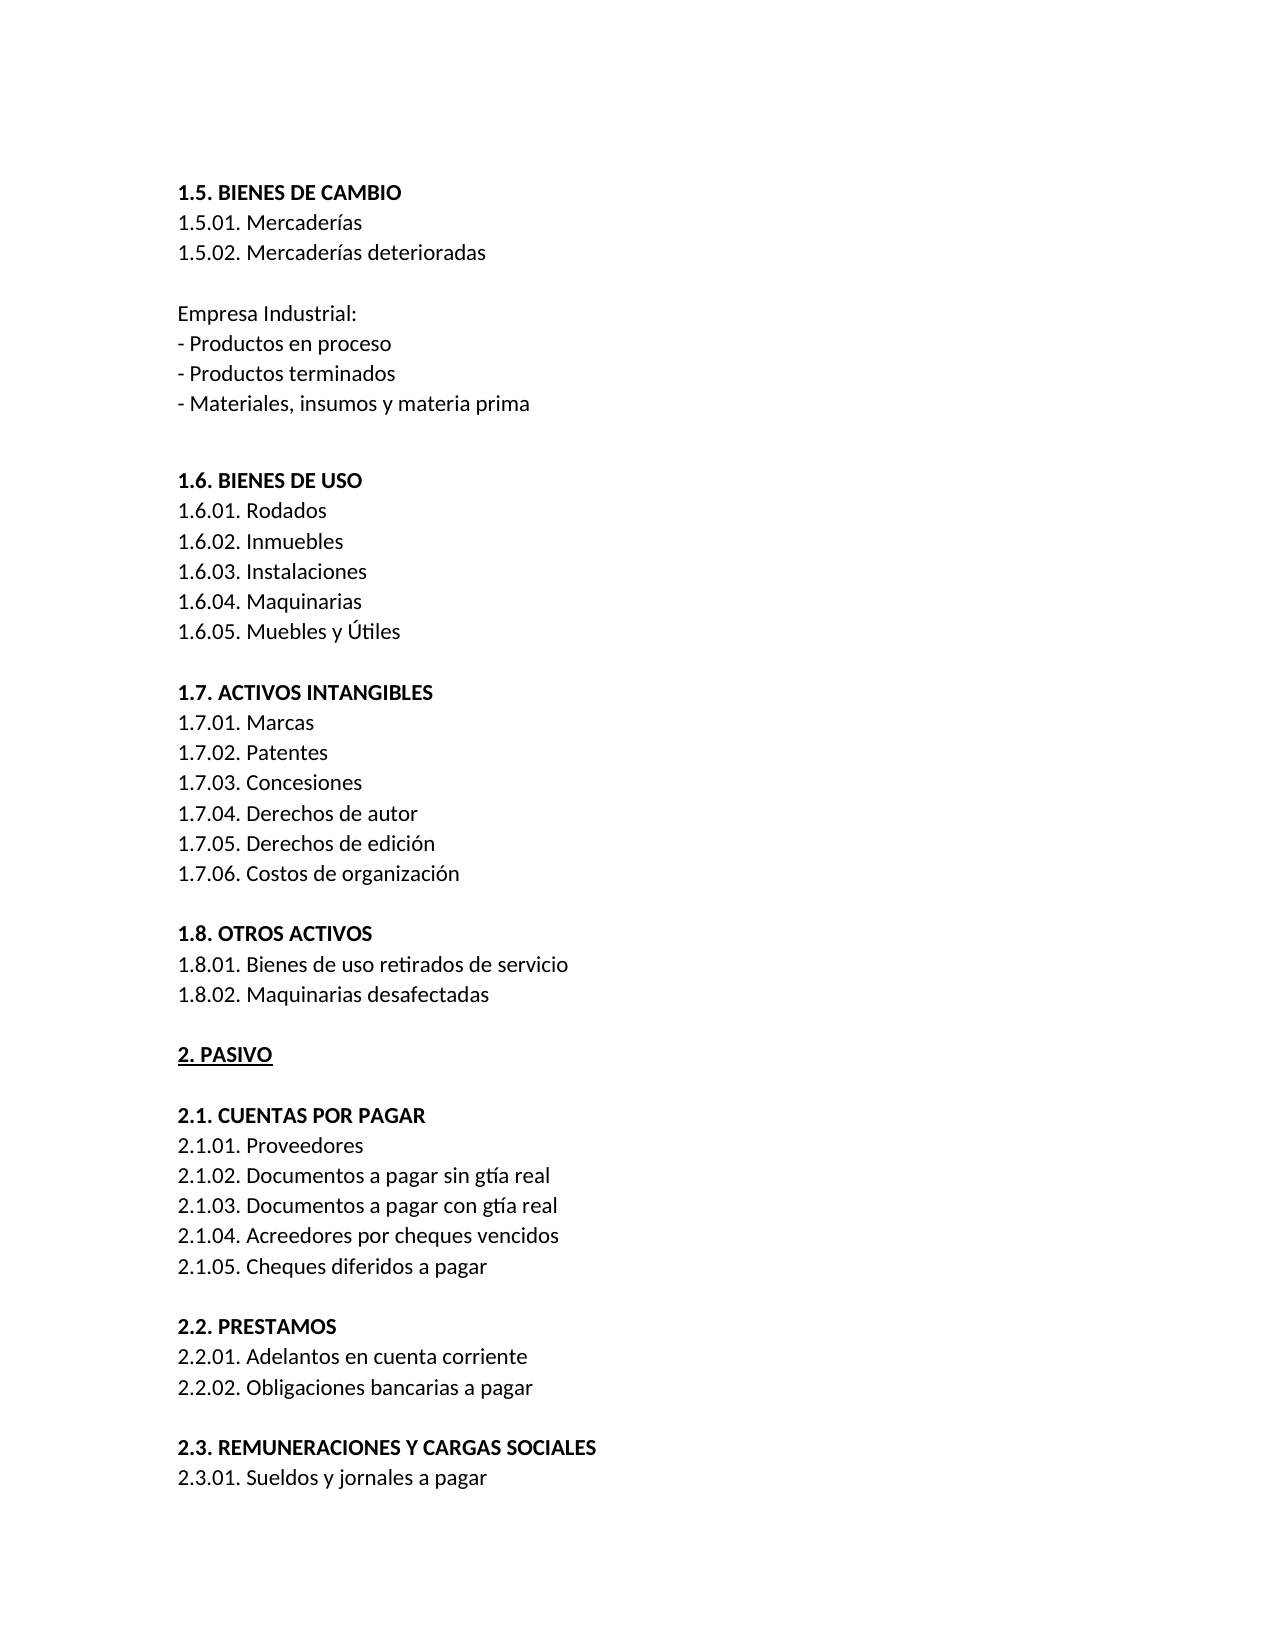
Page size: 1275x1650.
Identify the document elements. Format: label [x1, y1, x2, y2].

text [177, 148, 1098, 417]
text [177, 436, 1098, 1491]
